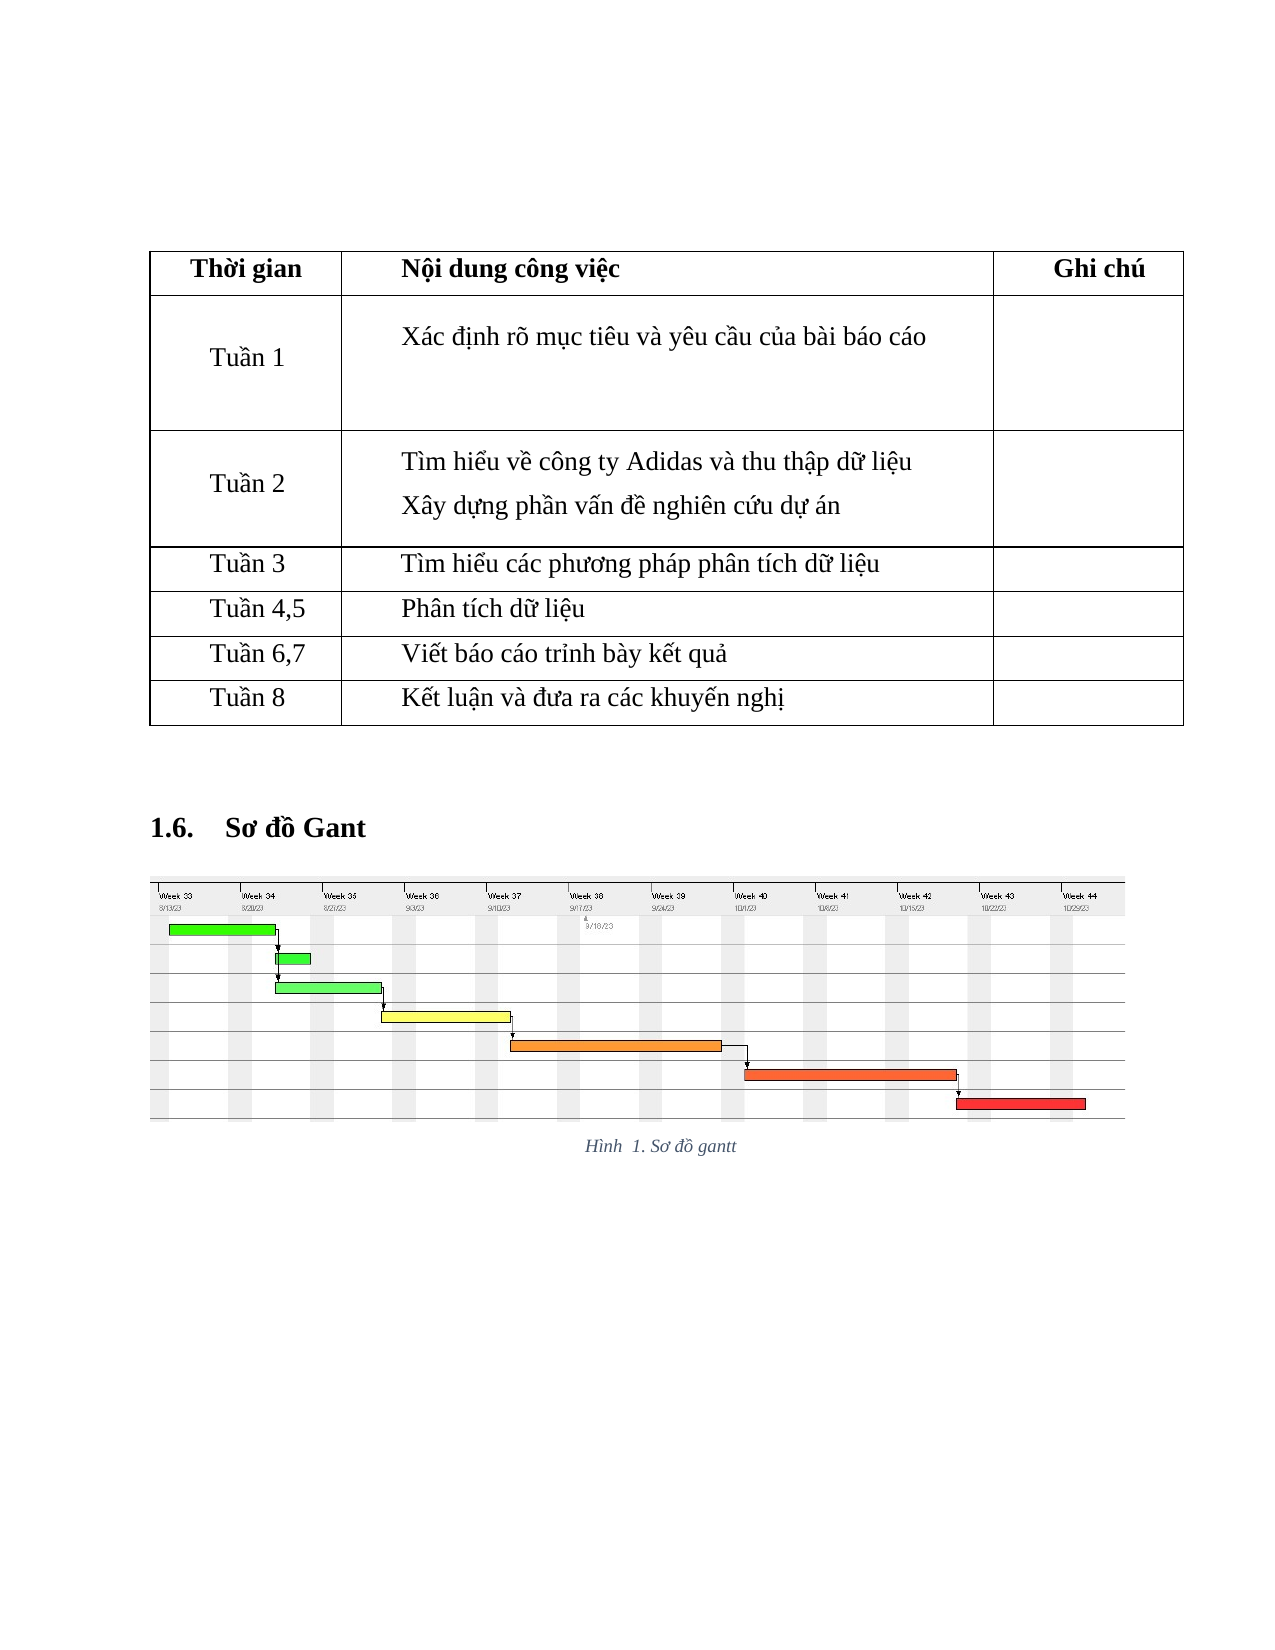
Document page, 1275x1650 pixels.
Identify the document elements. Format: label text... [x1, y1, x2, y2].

table_cell Phân tích dữ liệu [342, 592, 993, 636]
table_cell [994, 296, 1183, 430]
text Hình 1. Sơ đồ gantt [198, 1135, 1125, 1157]
table_cell [994, 431, 1183, 546]
table_header Nội dung công việc [342, 252, 993, 295]
table_cell Tuần 3 [151, 548, 341, 591]
table_cell Tuần 6,7 [151, 637, 341, 680]
table_cell [994, 681, 1183, 725]
table_cell Viết báo cáo trỉnh bày kết quả [342, 637, 993, 680]
table_cell [994, 548, 1183, 591]
picture [150, 876, 1125, 1122]
table_cell [994, 637, 1183, 680]
table_cell Tìm hiểu các phương pháp phân tích dữ liệu [342, 548, 993, 591]
table_cell Tuần 8 [151, 681, 341, 725]
table_cell Kết luận và đưa ra các khuyến nghị [342, 681, 993, 725]
table_cell Tuần 4,5 [151, 592, 341, 636]
table_cell Xác định rõ mục tiêu và yêu cầu của bài báo cáo [342, 296, 993, 430]
list Sơ đồ Gant [150, 810, 1125, 843]
table_header Thời gian [151, 252, 341, 295]
table_cell Tìm hiểu về công ty Adidas và thu thập dữ liệu Xây dựng phần vấn đề nghiên cứu dự án [342, 431, 993, 546]
table_cell [994, 592, 1183, 636]
table_cell Tuần 2 [151, 431, 341, 546]
table_header Ghi chú [994, 252, 1183, 295]
table_cell Tuần 1 [151, 296, 341, 430]
